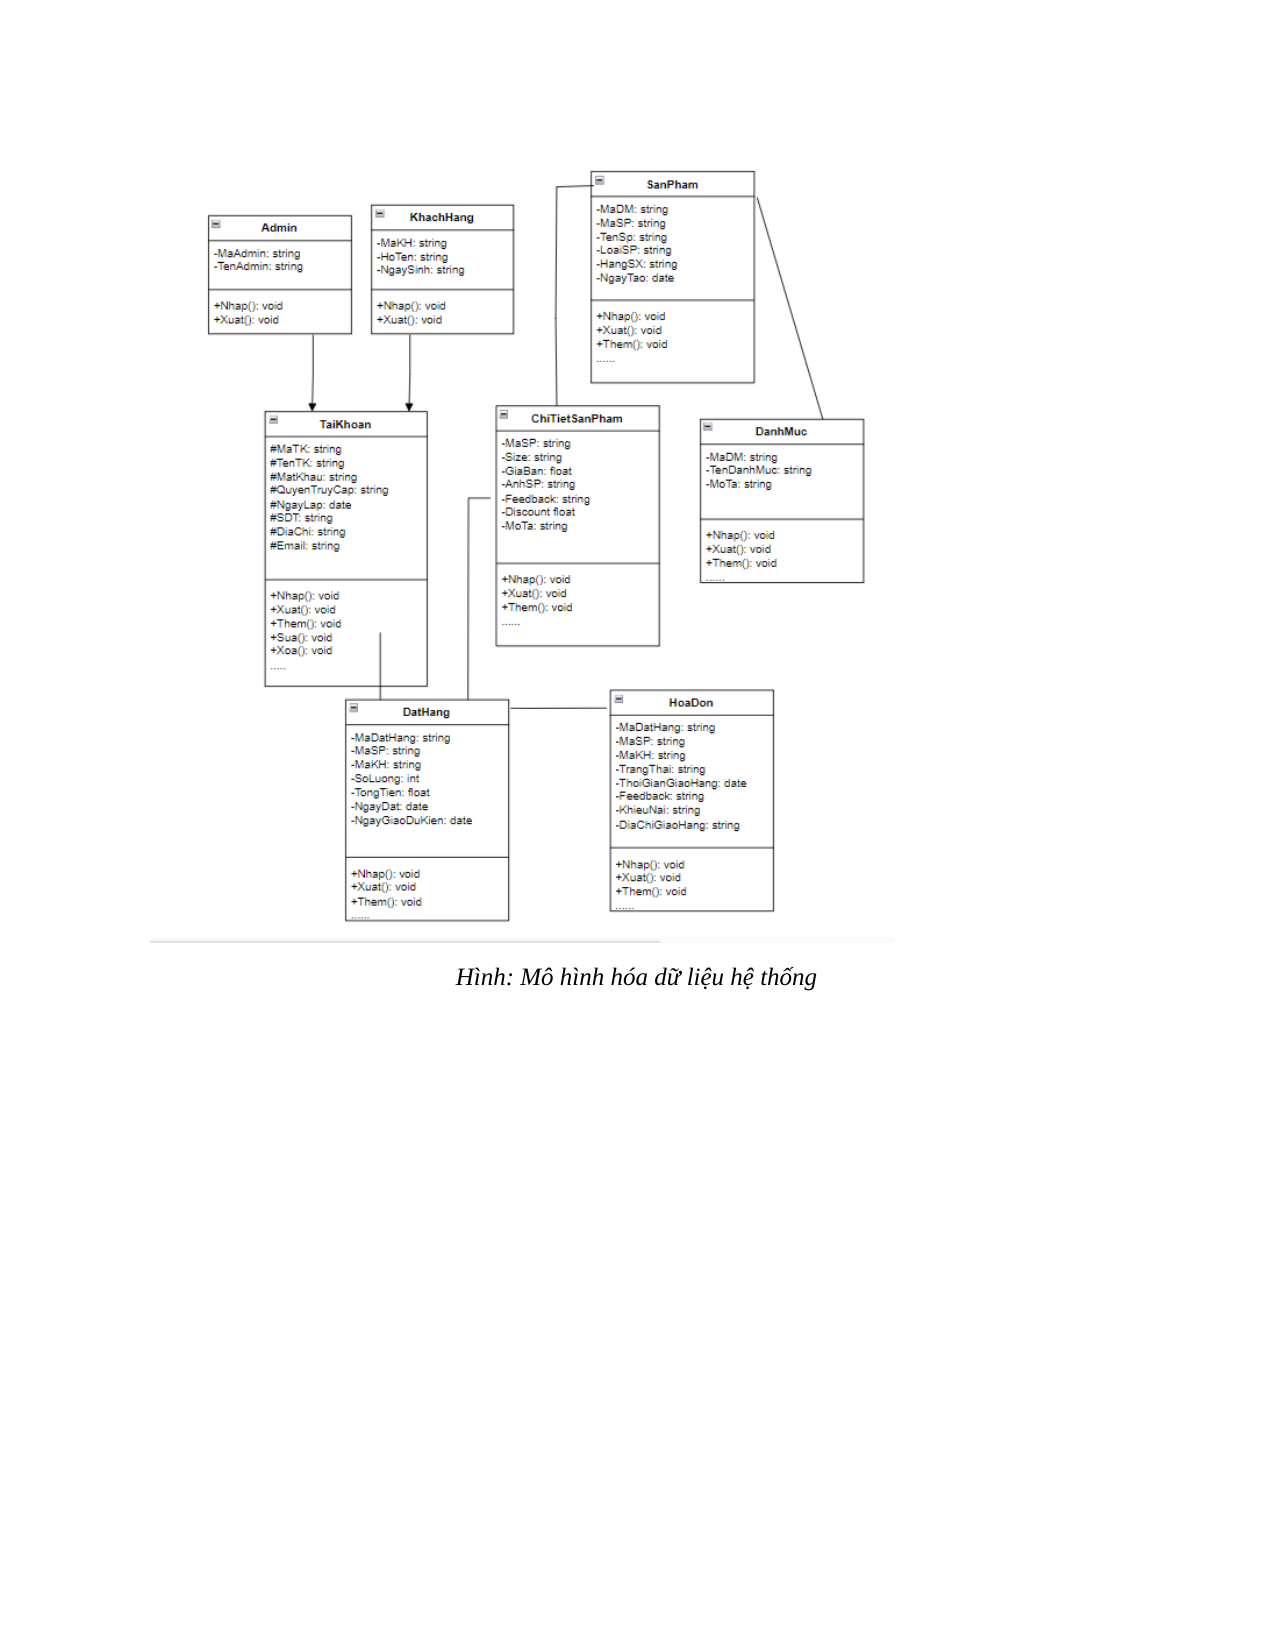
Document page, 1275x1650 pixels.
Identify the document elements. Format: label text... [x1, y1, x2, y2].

text Hình: Mô hình hóa dữ liệu hệ thống [150, 962, 1125, 990]
picture [150, 150, 894, 943]
